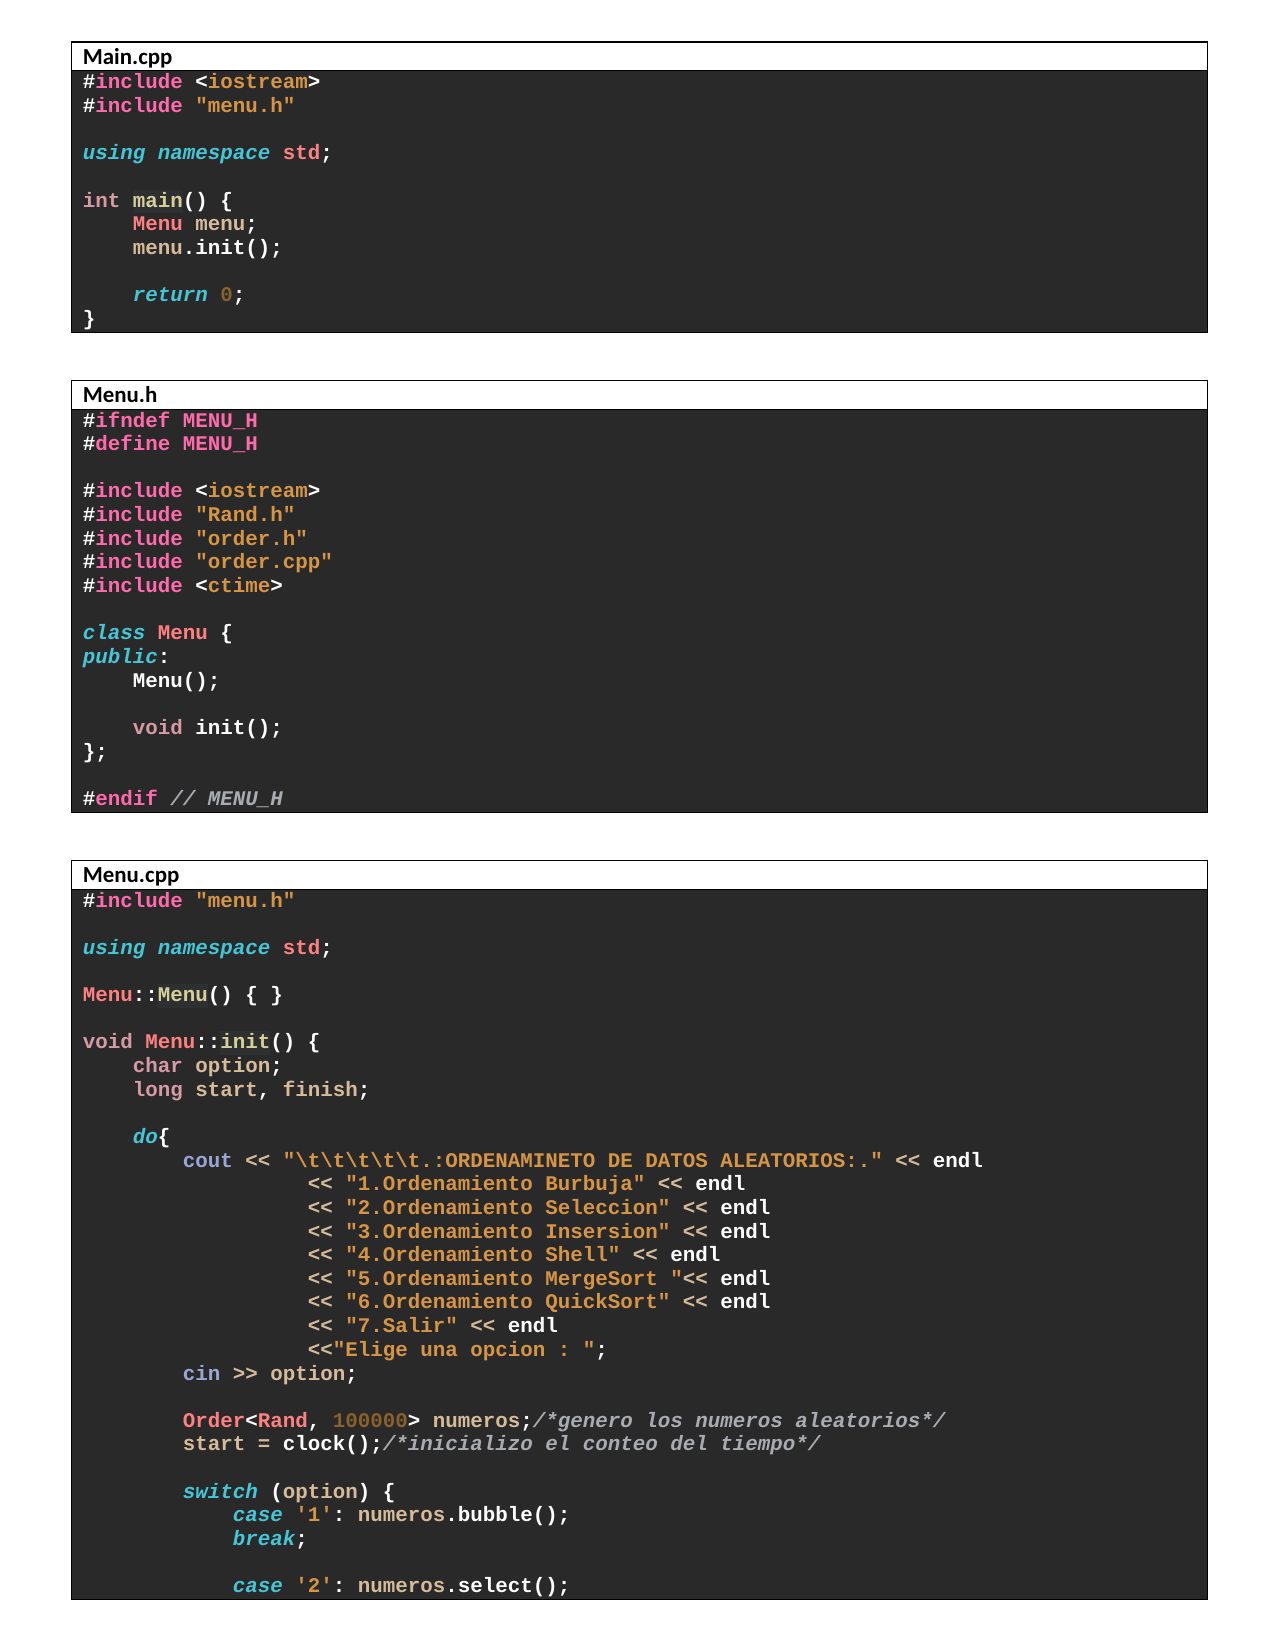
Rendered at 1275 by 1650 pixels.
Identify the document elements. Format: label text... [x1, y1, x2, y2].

table_cell #ifndef MENU_H #define MENU_H #include <iostream> #include "Rand.h" #include "order.h" #include "order.cpp" #include <ctime> class Menu { public: Menu(); void init(); }; #endif // MENU_H [72, 410, 1207, 812]
table_header Menu.h [72, 381, 1207, 408]
table_header Menu.cpp [72, 861, 1207, 888]
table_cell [72, 890, 1207, 1599]
